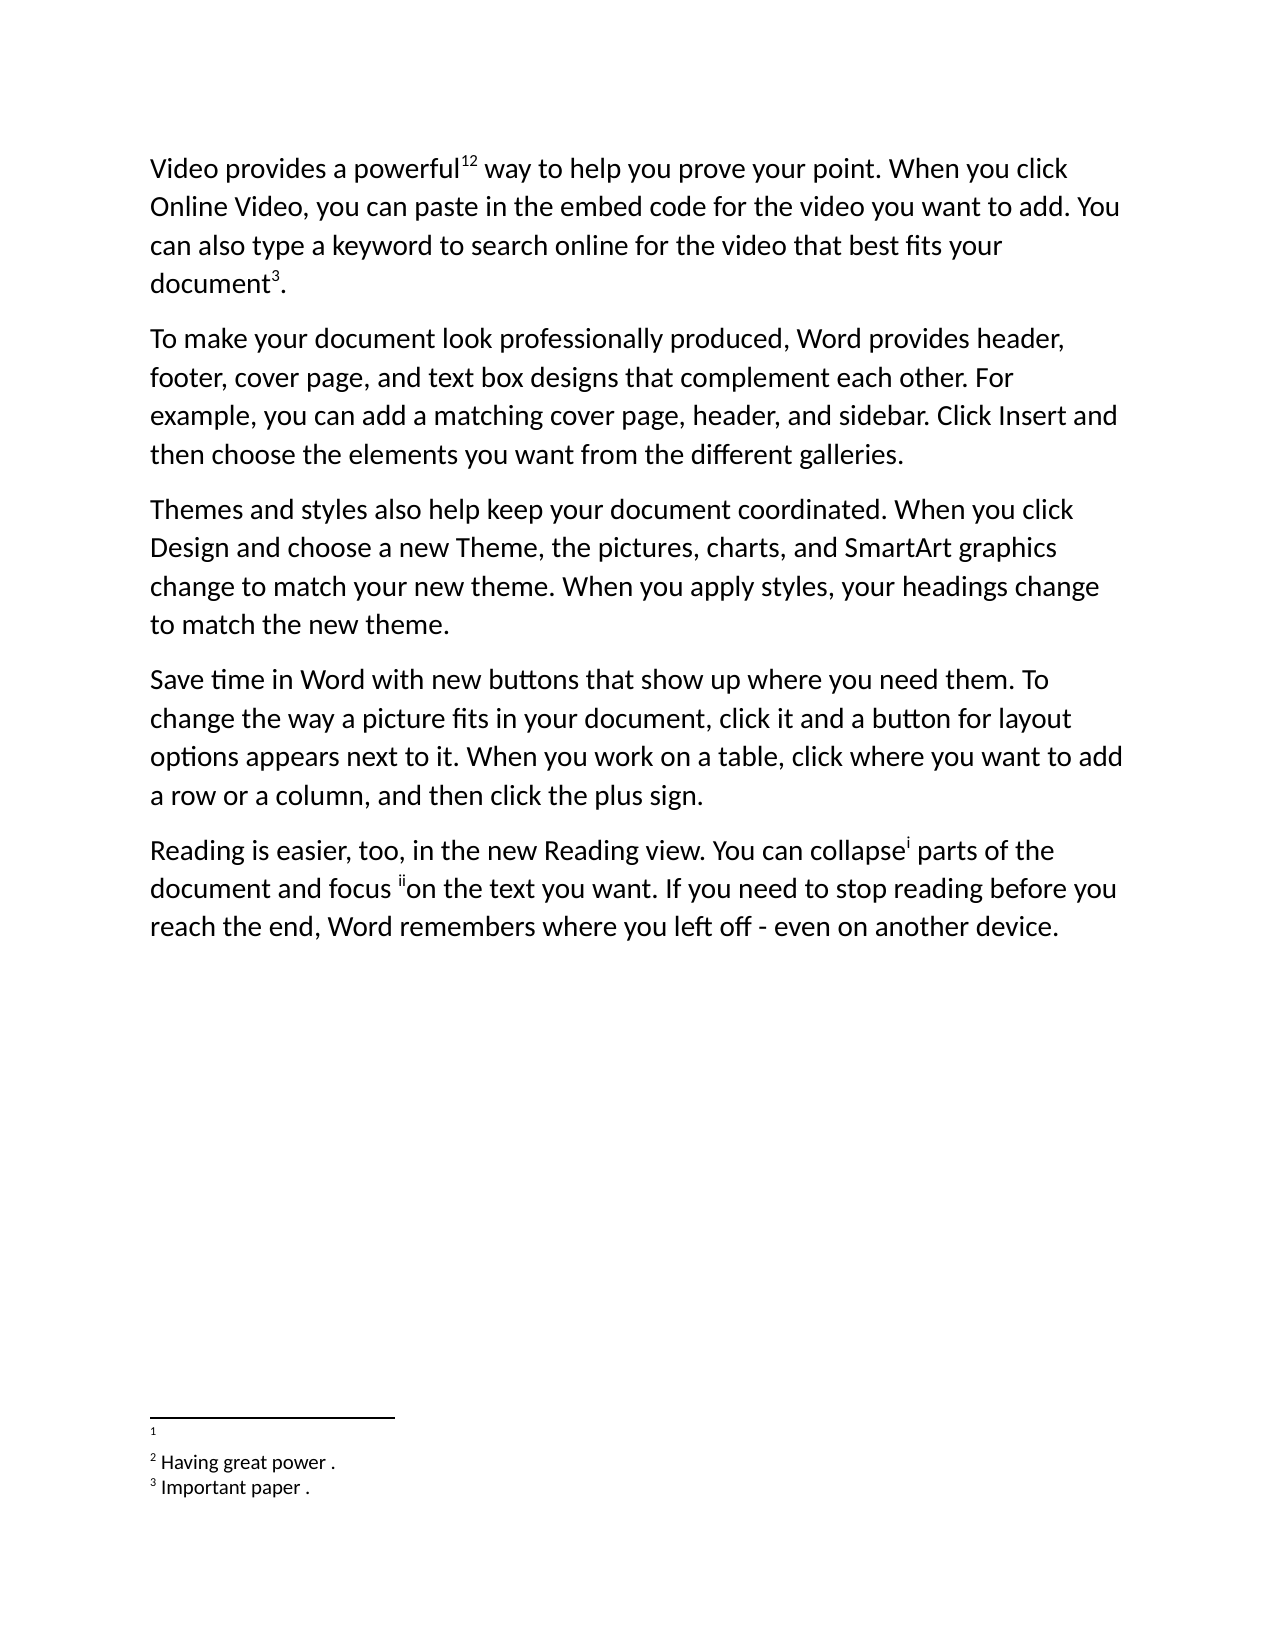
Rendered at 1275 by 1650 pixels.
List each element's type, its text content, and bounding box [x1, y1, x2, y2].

text To make your document look professionally produced, Word provides header, footer, cover page, and text box designs that complement each other. For example, you can add a matching cover page, header, and sidebar. Click Insert and then choose the elements you want from the different galleries. [150, 320, 1125, 471]
text Video provides a powerful way to help you prove your point. When you click Online Video, you can paste in the embed code for the video you want to add. You can also type a keyword to search online for the video that best fits your document. [150, 150, 1125, 301]
text Save time in Word with new buttons that show up where you need them. To change the way a picture fits in your document, click it and a button for layout options appears next to it. When you work on a table, click where you want to add a row or a column, and then click the plus sign. [150, 661, 1125, 812]
text Themes and styles also help keep your document coordinated. When you click Design and choose a new Theme, the pictures, charts, and SmartArt graphics change to match your new theme. When you apply styles, your headings change to match the new theme. [150, 491, 1125, 642]
text Reading is easier, too, in the new Reading view. You can collapse parts of the document and focus on the text you want. If you need to stop reading before you reach the end, Word remembers where you left off - even on another device. [150, 832, 1125, 944]
